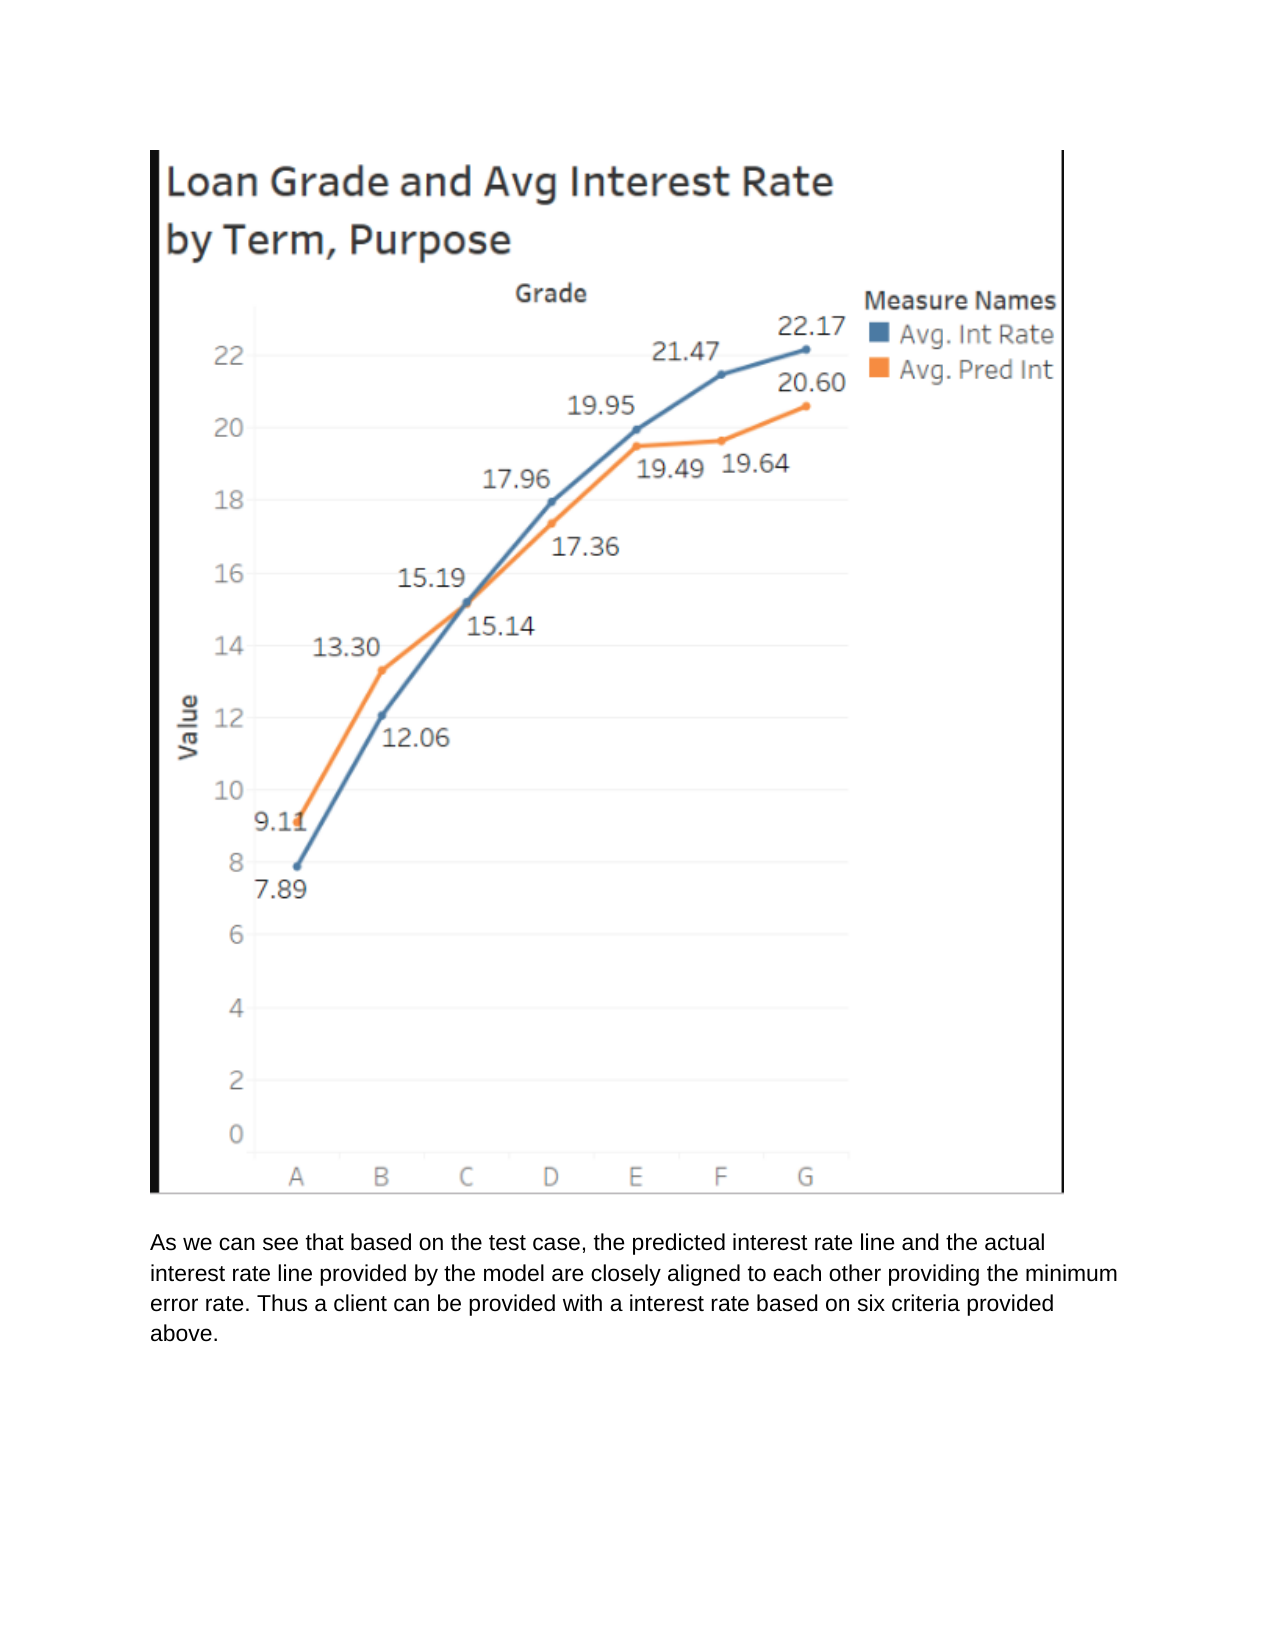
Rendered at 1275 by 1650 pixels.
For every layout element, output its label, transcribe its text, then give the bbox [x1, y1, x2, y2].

text As we can see that based on the test case, the predicted interest rate line and the actual interest rate line provided by the model are closely aligned to each other providing the minimum error rate. Thus a client can be provided with a interest rate based on six criteria provided above. [150, 1229, 1125, 1346]
picture [150, 150, 1064, 1196]
